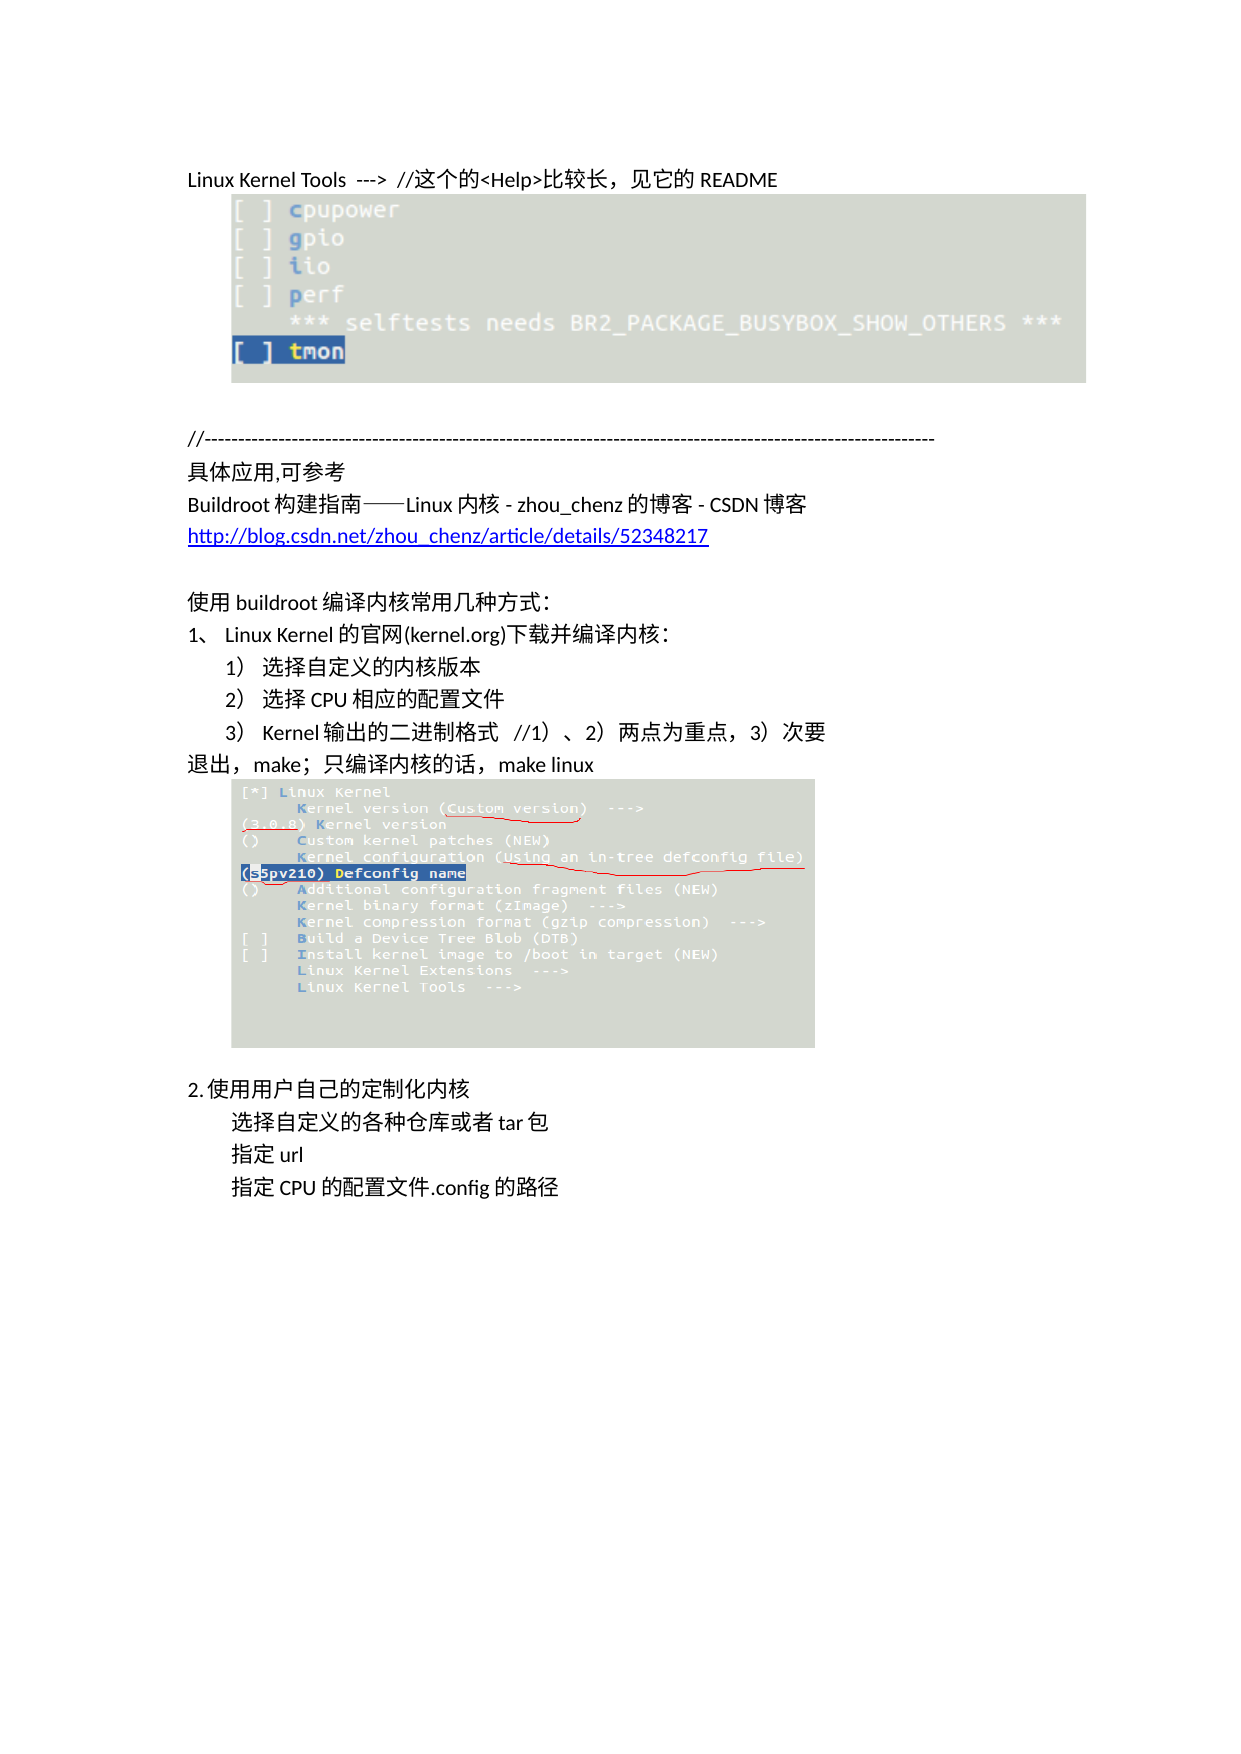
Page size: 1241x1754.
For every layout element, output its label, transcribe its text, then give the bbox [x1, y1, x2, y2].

text 指定CPU的配置文件.config的路径 [187, 1169, 1053, 1202]
text Linux Kernel Tools ---> //这个的<Help>比较长，见它的README [187, 162, 1053, 194]
text 使用buildroot编译内核常用几种方式： [187, 584, 1053, 617]
text //------------------------------------------------------------------------------------------------------------- [187, 422, 1053, 454]
text 具体应用,可参考 [187, 454, 1053, 487]
list Linux Kernel的官网(kernel.org)下载并编译内核： [187, 617, 1053, 649]
list 选择CPU相应的配置文件 [225, 682, 1053, 714]
list Kernel输出的二进制格式 //1）、2）两点为重点，3）次要 [225, 714, 1053, 747]
list 选择自定义的内核版本 [225, 649, 1053, 682]
text 退出，make；只编译内核的话，make linux [187, 747, 1053, 779]
picture [231, 194, 1087, 383]
text 2. 使用用户自己的定制化内核 [187, 1072, 1053, 1104]
text http://blog.csdn.net/zhou_chenz/article/details/52348217 [187, 519, 1053, 552]
text Buildroot构建指南——Linux内核 - zhou_chenz的博客 - CSDN博客 [187, 487, 1053, 519]
text 指定url [187, 1137, 1053, 1169]
picture [231, 779, 815, 1048]
text 选择自定义的各种仓库或者tar包 [187, 1104, 1053, 1137]
